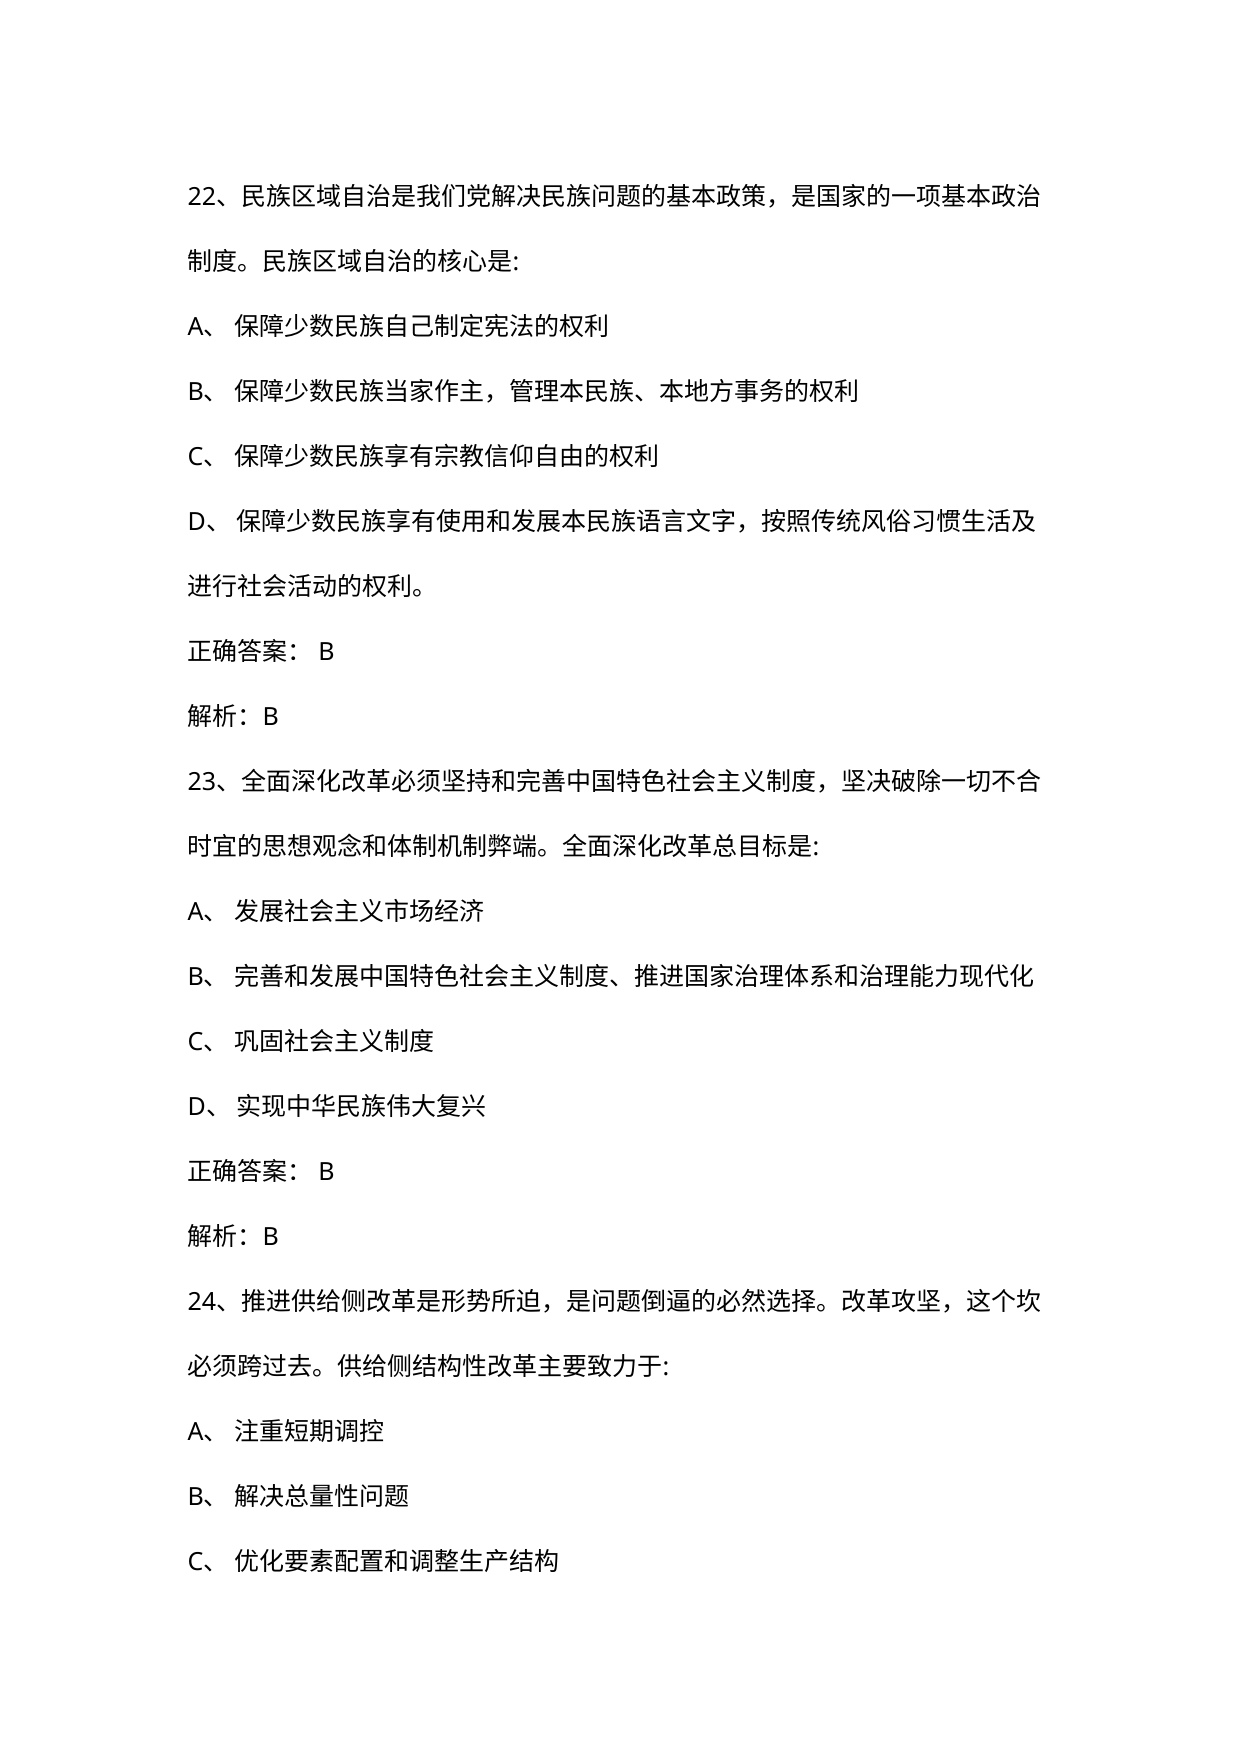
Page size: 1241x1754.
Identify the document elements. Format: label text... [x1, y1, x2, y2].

text 23、全面深化改革必须坚持和完善中国特色社会主义制度，坚决破除一切不合时宜的思想观念和体制机制弊端。全面深化改革总目标是: [187, 747, 1053, 877]
text C、 巩固社会主义制度 [187, 1007, 1053, 1072]
text B、 完善和发展中国特色社会主义制度、推进国家治理体系和治理能力现代化 [187, 942, 1053, 1007]
text 22、民族区域自治是我们党解决民族问题的基本政策，是国家的一项基本政治制度。民族区域自治的核心是: [187, 162, 1053, 292]
text D、 保障少数民族享有使用和发展本民族语言文字，按照传统风俗习惯生活及进行社会活动的权利。 [187, 487, 1053, 617]
text C、 优化要素配置和调整生产结构 [187, 1527, 1053, 1592]
text D、 实现中华民族伟大复兴 [187, 1072, 1053, 1137]
text A、 保障少数民族自己制定宪法的权利 [187, 292, 1053, 357]
text A、 发展社会主义市场经济 [187, 877, 1053, 942]
text 正确答案： B [187, 1137, 1053, 1202]
text 正确答案： B [187, 617, 1053, 682]
text 解析：B [187, 682, 1053, 747]
text 解析：B [187, 1202, 1053, 1267]
text B、 解决总量性问题 [187, 1462, 1053, 1527]
text 24、推进供给侧改革是形势所迫，是问题倒逼的必然选择。改革攻坚，这个坎必须跨过去。供给侧结构性改革主要致力于: [187, 1267, 1053, 1397]
text C、 保障少数民族享有宗教信仰自由的权利 [187, 422, 1053, 487]
text B、 保障少数民族当家作主，管理本民族、本地方事务的权利 [187, 357, 1053, 422]
text A、 注重短期调控 [187, 1397, 1053, 1462]
